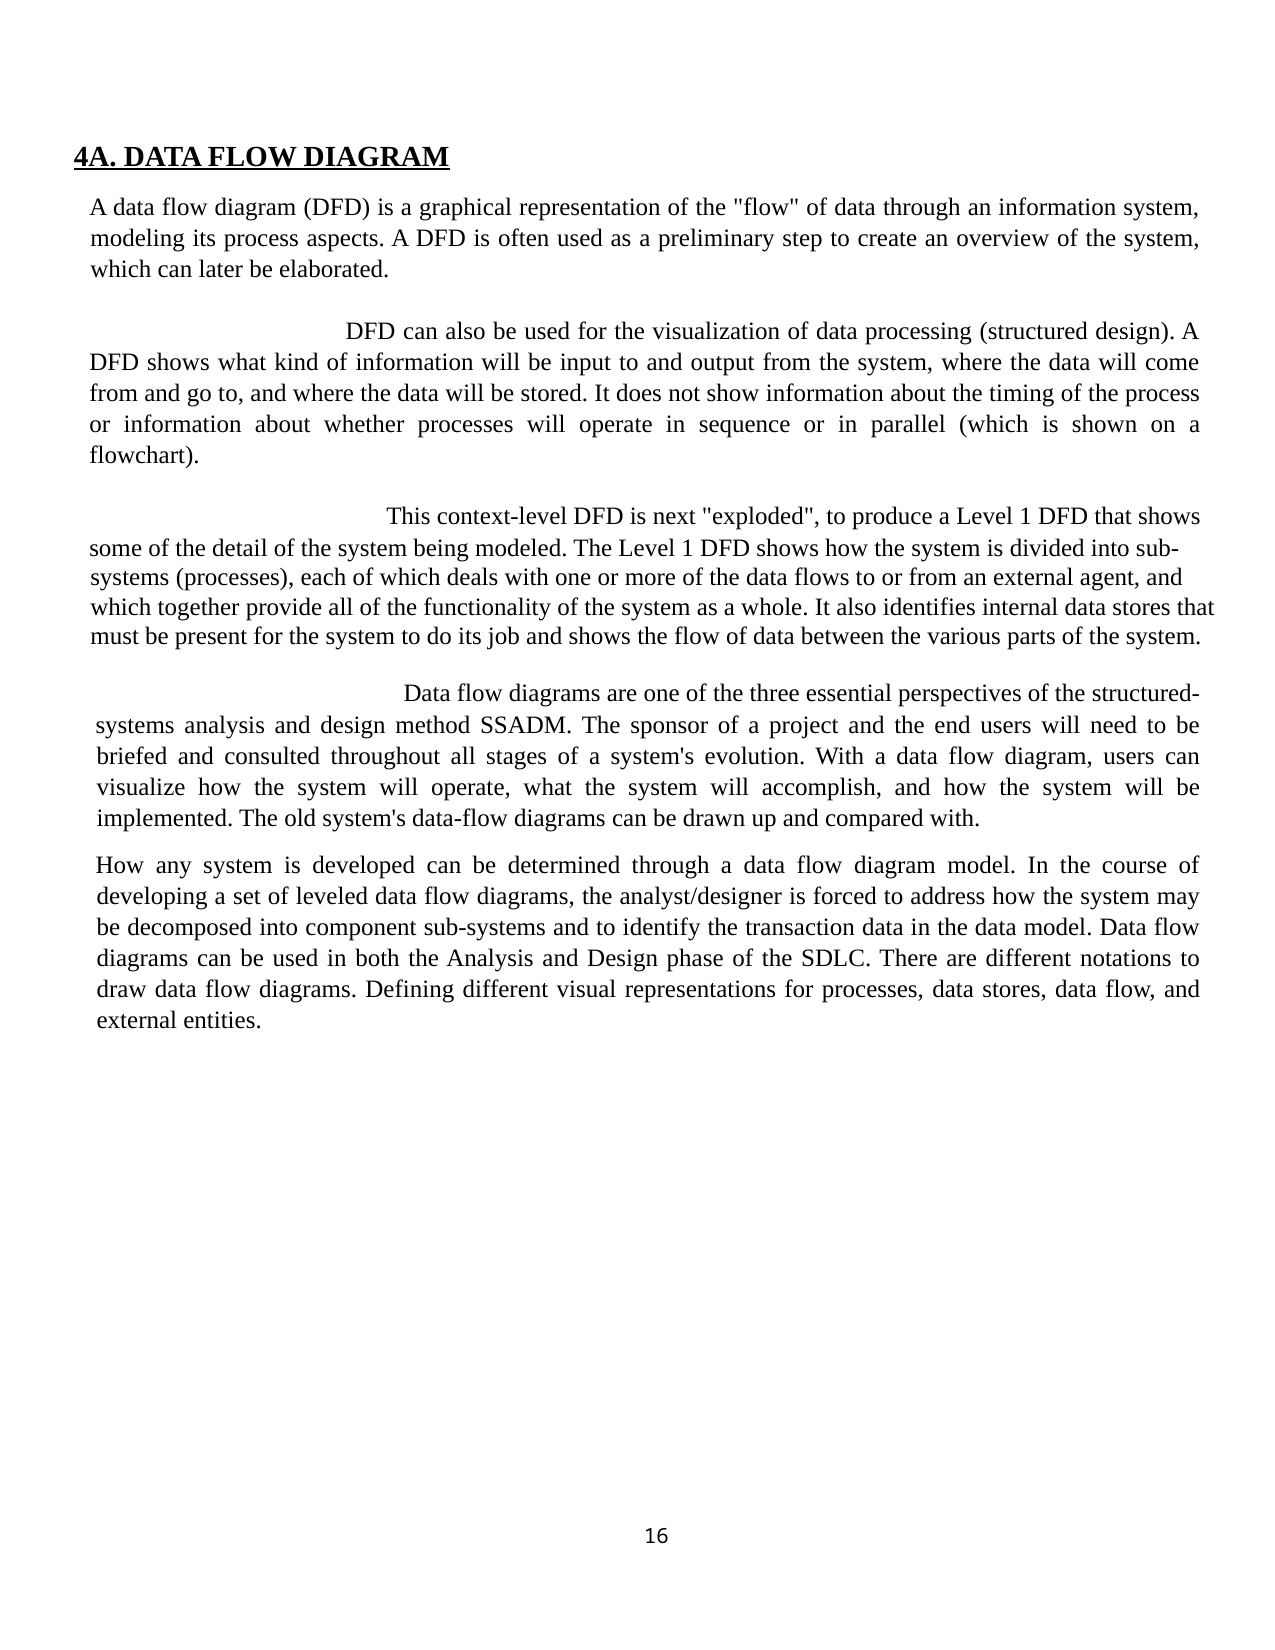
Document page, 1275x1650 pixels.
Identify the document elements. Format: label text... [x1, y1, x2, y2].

text This context-level DFD is next "exploded", to produce a Level 1 DFD that shows [75, 501, 1201, 530]
text A data flow diagram (DFD) is a graphical representation of the "flow" of data through an information system, modeling its process aspects. A DFD is often used as a preliminary step to create an overview of the system, which can later be elaborated. [89, 192, 1201, 283]
text systems analysis and design method SSADM. The sponsor of a project and the end users will need to be briefed and consulted throughout all stages of a system's evolution. With a data flow diagram, users can visualize how the system will operate, what the system will accomplish, and how the system will be implemented. The old system's data-flow diagrams can be drawn up and compared with. [95, 710, 1202, 832]
text some of the detail of the system being modeled. The Level 1 DFD shows how the system is divided into sub- systems (processes), each of which deals with one or more of the data flows to or from an external agent, and which together provide all of the functionality of the system as a whole. It also identifies internal data stores that must be present for the system to do its job and shows the flow of data between the various parts of the system. [89, 533, 1237, 650]
text How any system is developed can be determined through a data flow diagram model. In the course of developing a set of leveled data flow diagrams, the analyst/designer is forced to address how the system may be decomposed into component sub-systems and to identify the transaction data in the data model. Data flow diagrams can be used in both the Analysis and Design phase of the SDLC. There are different notations to draw data flow diagrams. Defining different visual representations for processes, data stores, data flow, and external entities. [95, 850, 1201, 1034]
text Data flow diagrams are one of the three essential perspectives of the structured- [75, 678, 1200, 707]
subtitle 4A. DATA FLOW DIAGRAM [73, 139, 1237, 173]
text DFD can also be used for the visualization of data processing (structured design). A DFD shows what kind of information will be input to and output from the system, where the data will come from and go to, and where the data will be stored. It does not show information about the timing of the process or information about whether processes will operate in sequence or in parallel (which is shown on a flowchart). [89, 316, 1201, 469]
